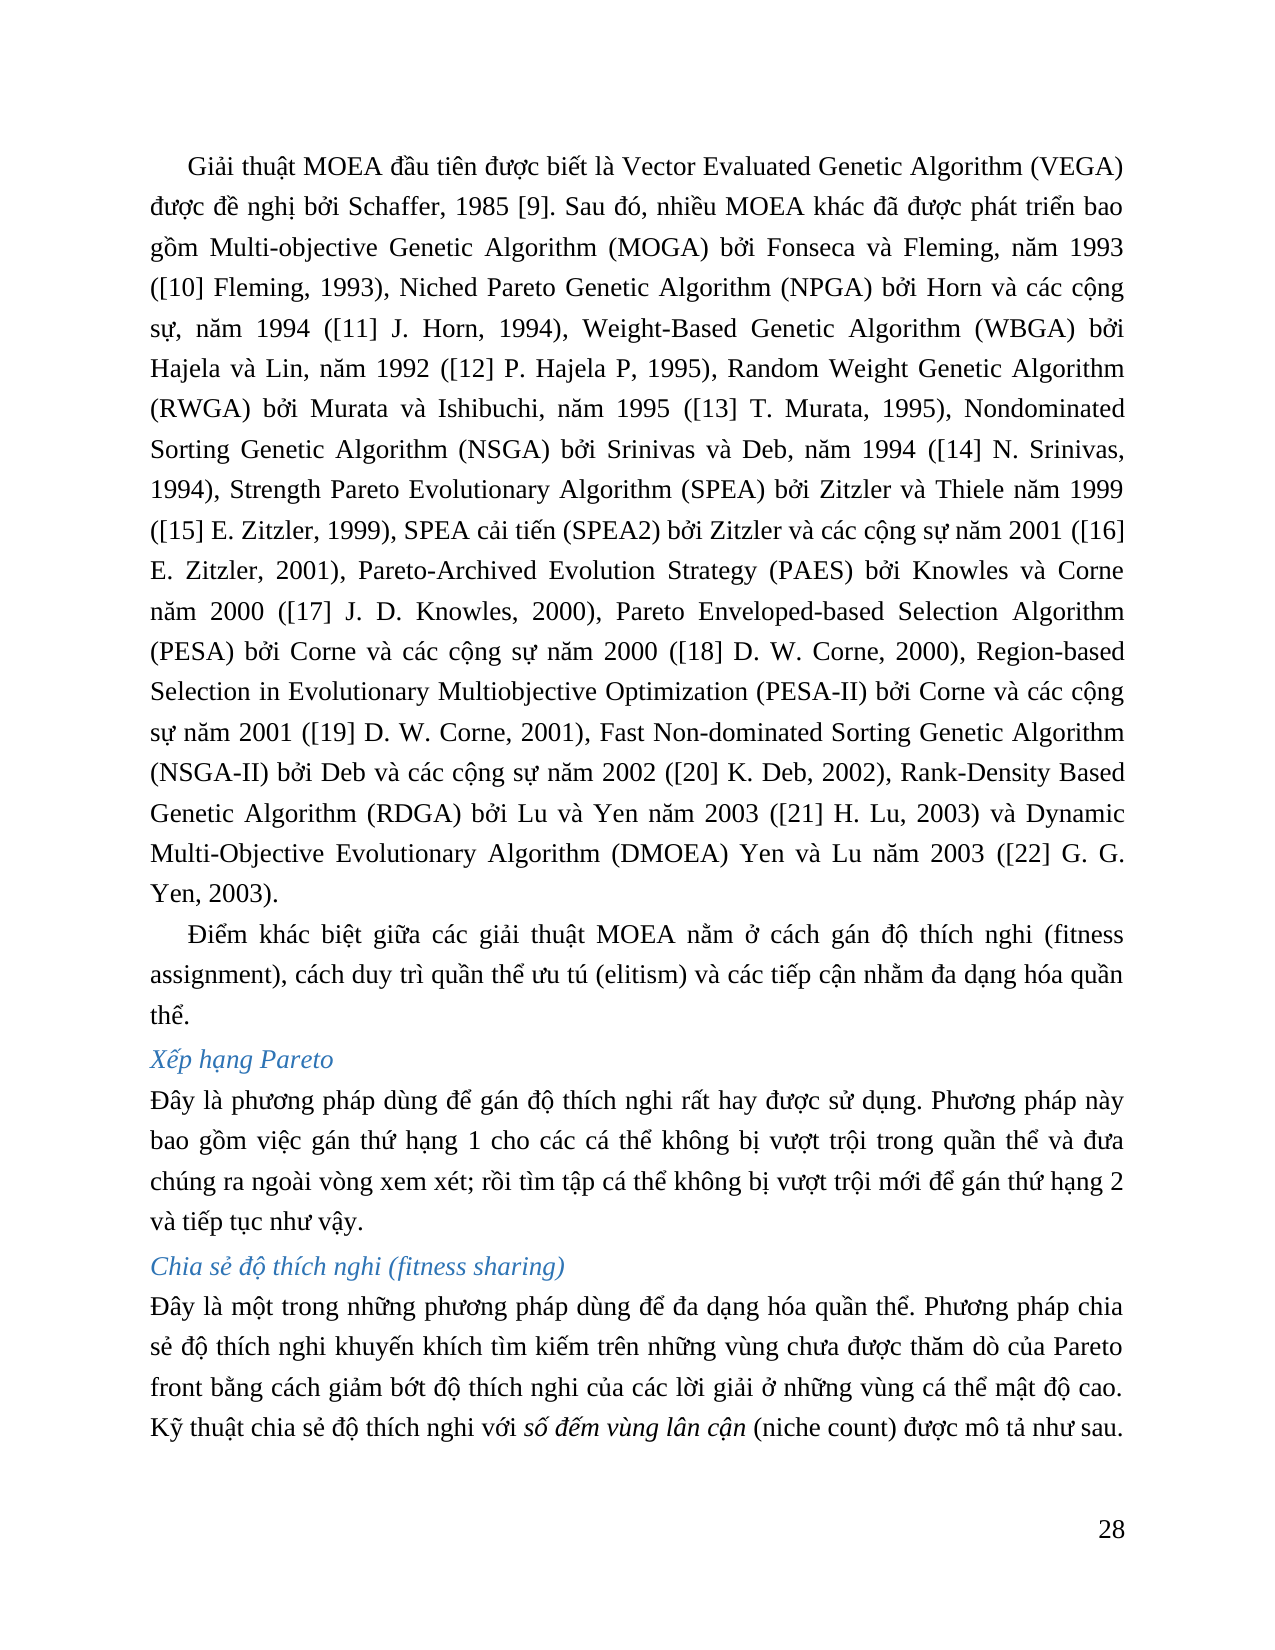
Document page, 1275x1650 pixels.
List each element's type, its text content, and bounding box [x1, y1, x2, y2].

subtitle Xếp hạng Pareto [150, 1043, 1125, 1074]
text Giải thuật MOEA đầu tiên được biết là Vector Evaluated Genetic Algorithm (VEGA) được đề nghị bởi Schaffer, 1985 [9]. Sau đó, nhiều MOEA khác đã được phát triển bao gồm Multi-objective Genetic Algorithm (MOGA) bởi Fonseca và Fleming, năm 1993 , Niched Pareto Genetic Algorithm (NPGA) bởi Horn và các cộng sự, năm 1994 , Weight-Based Genetic Algorithm (WBGA) bởi Hajela và Lin, năm 1992 , Random Weight Genetic Algorithm (RWGA) bởi Murata và Ishibuchi, năm 1995 , Nondominated Sorting Genetic Algorithm (NSGA) bởi Srinivas và Deb, năm 1994 , Strength Pareto Evolutionary Algorithm (SPEA) bởi Zitzler và Thiele năm 1999 , SPEA cải tiến (SPEA2) bởi Zitzler và các cộng sự năm 2001 , Pareto-Archived Evolution Strategy (PAES) bởi Knowles và Corne năm 2000 , Pareto Enveloped-based Selection Algorithm (PESA) bởi Corne và các cộng sự năm 2000 , Region-based Selection in Evolutionary Multiobjective Optimization (PESA-II) bởi Corne và các cộng sự năm 2001 , Fast Non-dominated Sorting Genetic Algorithm (NSGA-II) bởi Deb và các cộng sự năm 2002 , Rank-Density Based Genetic Algorithm (RDGA) bởi Lu và Yen năm 2003 và Dynamic Multi-Objective Evolutionary Algorithm (DMOEA) Yen và Lu năm 2003 . [150, 150, 1125, 909]
text Đây là phương pháp dùng để gán độ thích nghi rất hay được sử dụng. Phương pháp này bao gồm việc gán thứ hạng 1 cho các cá thể không bị vượt trội trong quần thể và đưa chúng ra ngoài vòng xem xét; rồi tìm tập cá thể không bị vượt trội mới để gán thứ hạng 2 và tiếp tục như vậy. [150, 1084, 1125, 1236]
text Đây là một trong những phương pháp dùng để đa dạng hóa quần thể. Phương pháp chia sẻ độ thích nghi khuyến khích tìm kiếm trên những vùng chưa được thăm dò của Pareto front bằng cách giảm bớt độ thích nghi của các lời giải ở những vùng cá thể mật độ cao. Kỹ thuật chia sẻ độ thích nghi với số đếm vùng lân cận (niche count) được mô tả như sau. [150, 1290, 1125, 1442]
subtitle Chia sẻ độ thích nghi (fitness sharing) [150, 1249, 1125, 1281]
text Điểm khác biệt giữa các giải thuật MOEA nằm ở cách gán độ thích nghi (fitness assignment), cách duy trì quần thể ưu tú (elitism) và các tiếp cận nhằm đa dạng hóa quần thể. [150, 918, 1125, 1030]
